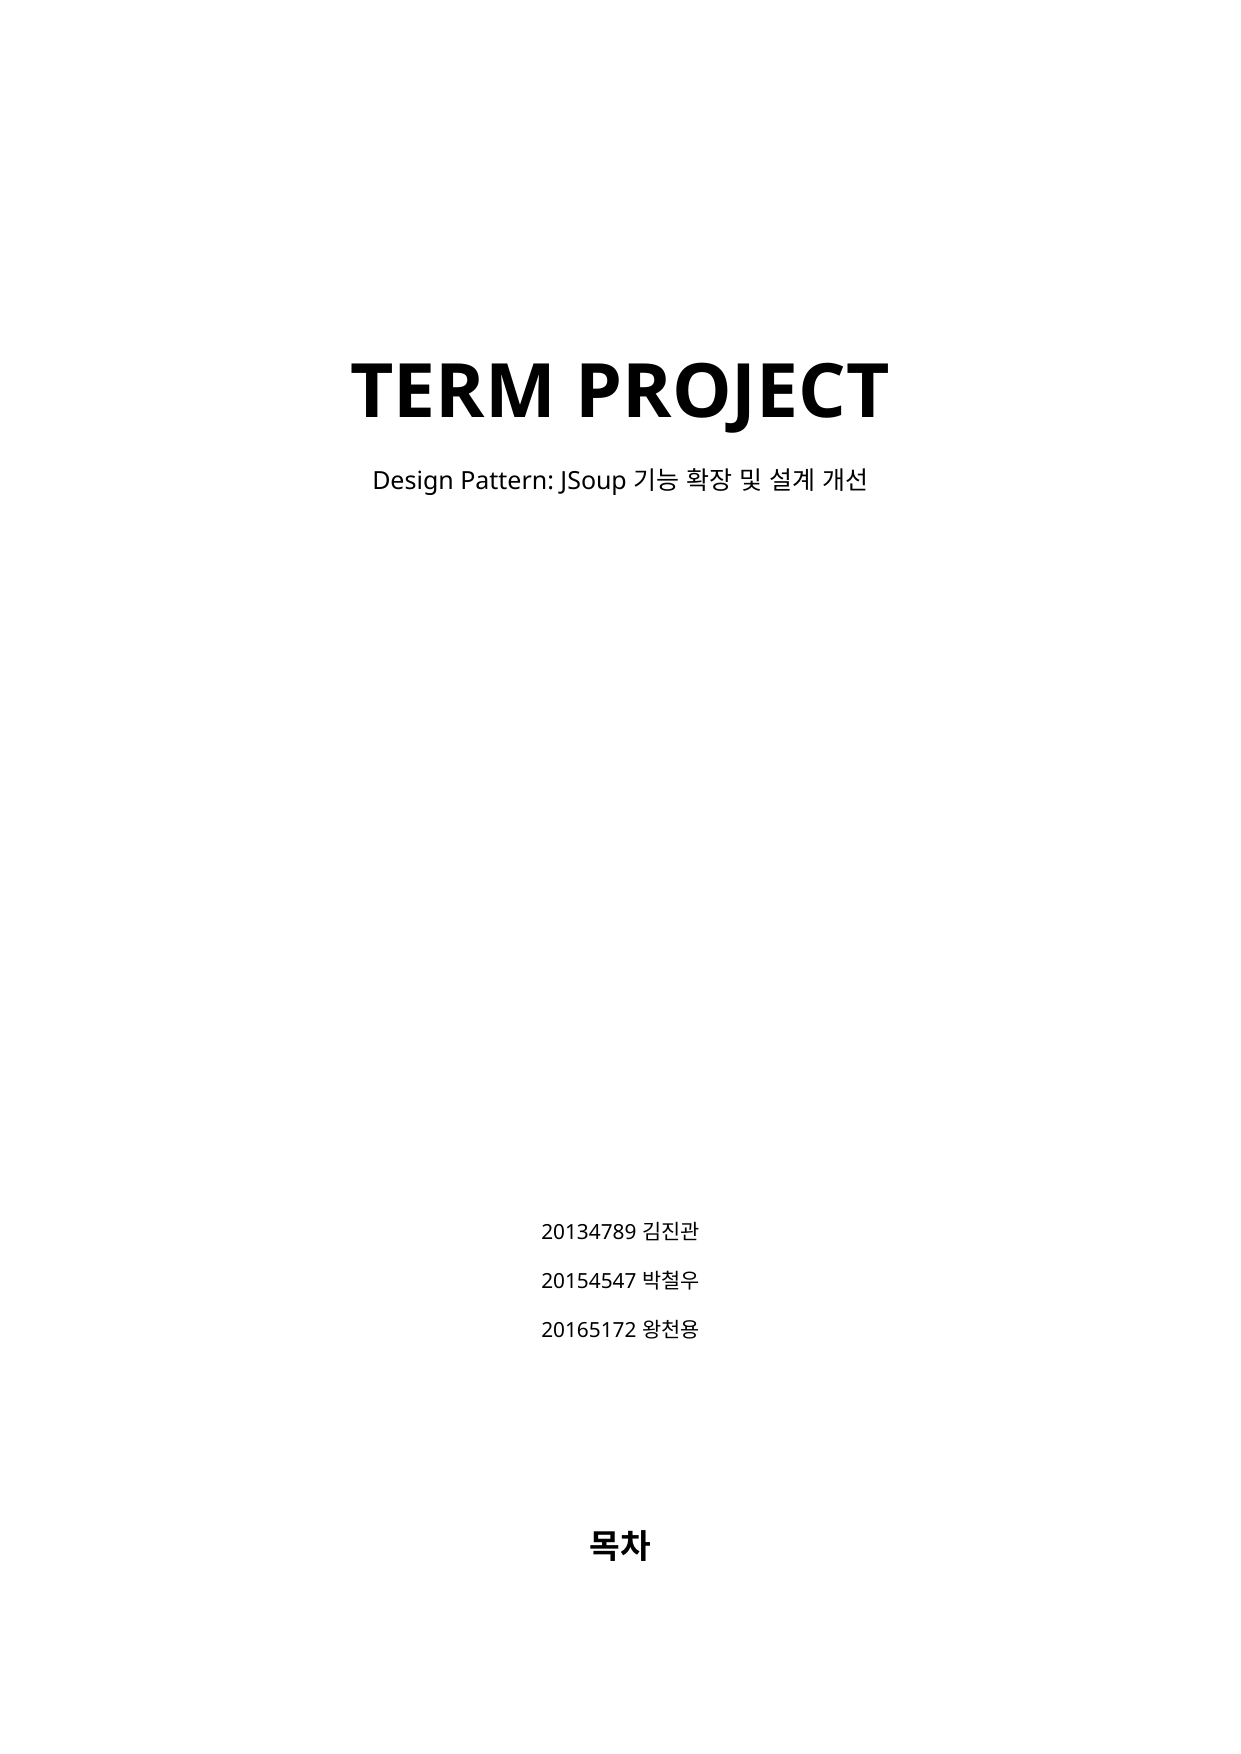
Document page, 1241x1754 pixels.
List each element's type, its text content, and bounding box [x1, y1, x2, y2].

subtitle Design Pattern: JSoup 기능 확장 및 설계 개선 [150, 460, 1090, 497]
title TERM PROJECT [150, 337, 1090, 440]
text 20154547 박철우 [150, 1264, 1090, 1295]
text 20134789 김진관 [150, 1215, 1090, 1245]
title 목차 [150, 1519, 1090, 1568]
text 20165172 왕천용 [150, 1314, 1090, 1344]
